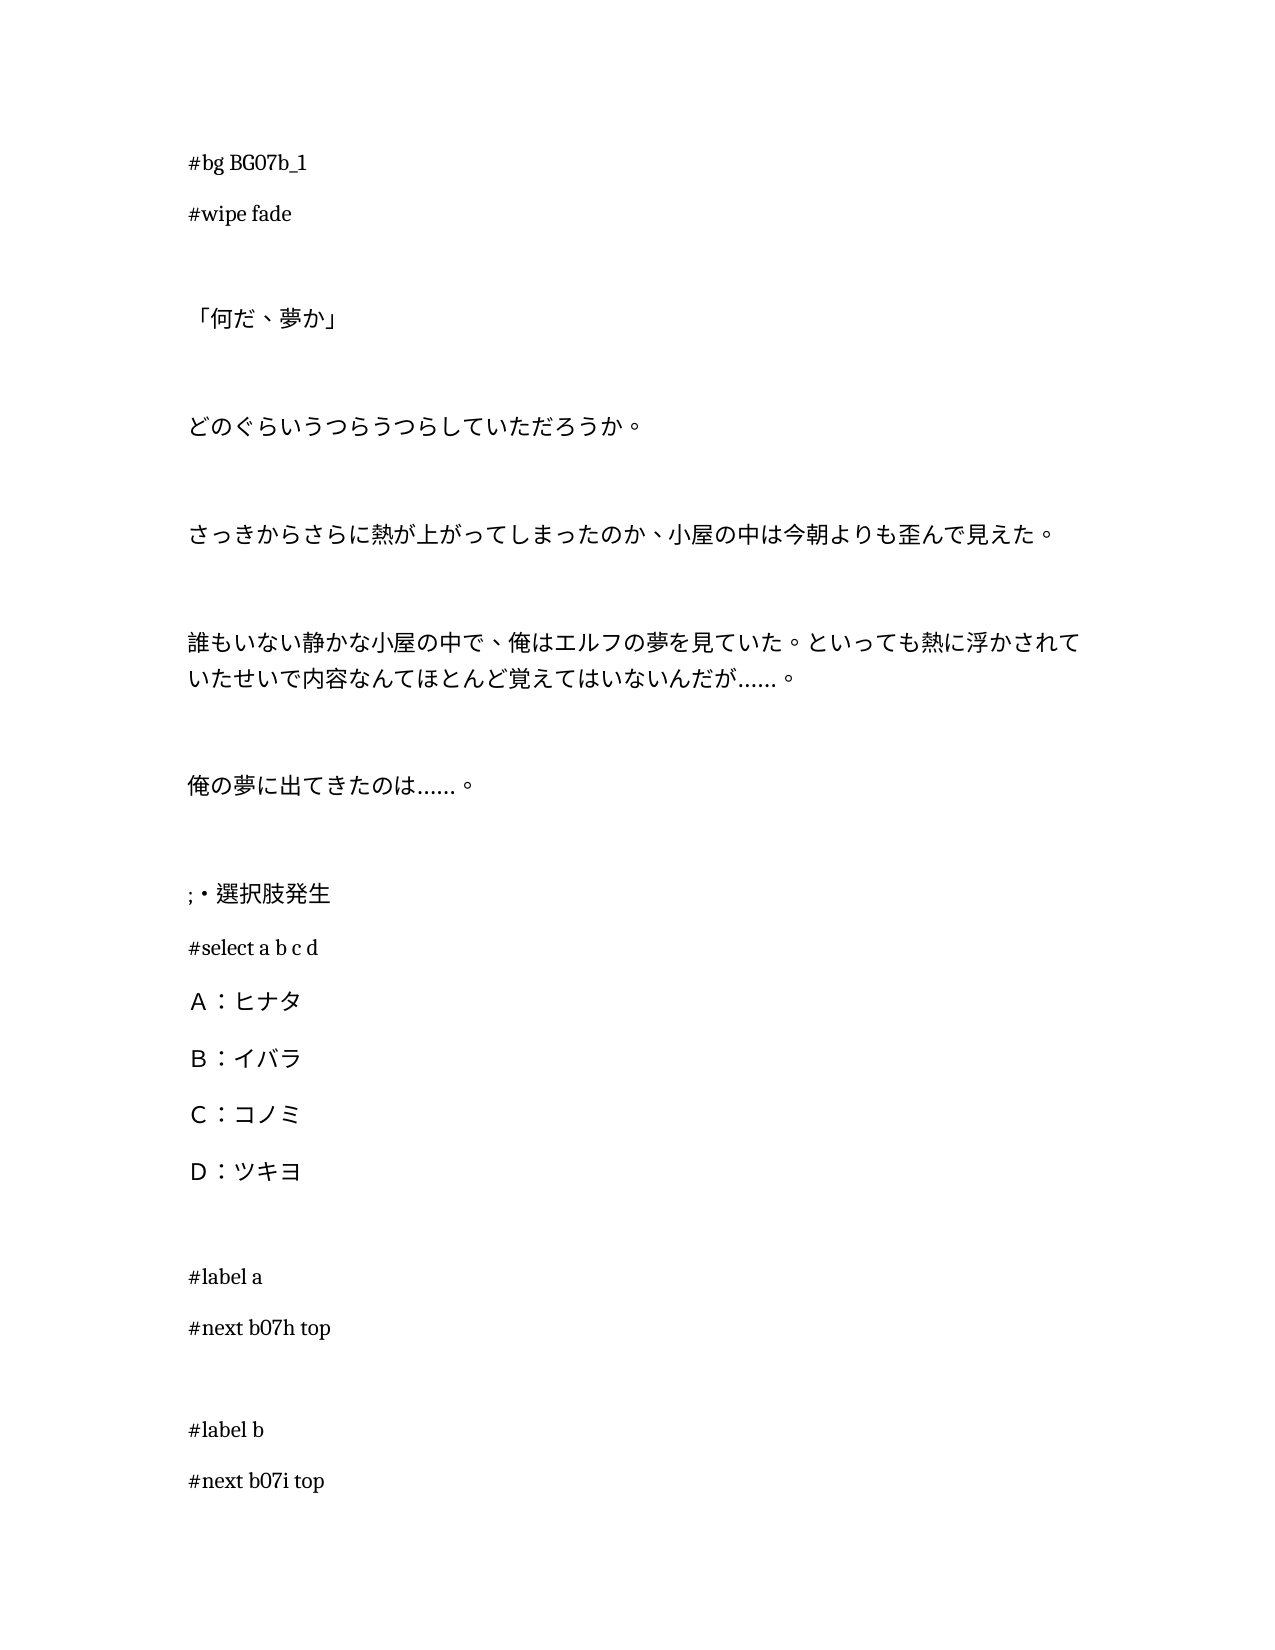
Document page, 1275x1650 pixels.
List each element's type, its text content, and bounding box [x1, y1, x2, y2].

text #label a [187, 1264, 1087, 1290]
text どのぐらいうつらうつらしていただろうか。 [187, 411, 1087, 442]
text Ｄ：ツキヨ [187, 1156, 1087, 1187]
text #label b [187, 1417, 1087, 1443]
text ;・選択肢発生 [187, 878, 1087, 909]
text Ｂ：イバラ [187, 1043, 1087, 1074]
text #bg BG07b_1 [187, 150, 1087, 176]
text さっきからさらに熱が上がってしまったのか、小屋の中は今朝よりも歪んで見えた。 [187, 519, 1087, 550]
text 「何だ、夢か」 [187, 303, 1087, 334]
text #next b07h top [187, 1315, 1087, 1341]
text #wipe fade [187, 201, 1087, 227]
text #next b07i top [187, 1468, 1087, 1494]
text 誰もいない静かな小屋の中で、俺はエルフの夢を見ていた。といっても熱に浮かされていたせいで内容なんてほとんど覚えてはいないんだが……。 [187, 627, 1087, 694]
text #select a b c d [187, 935, 1087, 961]
text 俺の夢に出てきたのは……。 [187, 770, 1087, 802]
text Ｃ：コノミ [187, 1099, 1087, 1131]
text Ａ：ヒナタ [187, 986, 1087, 1017]
